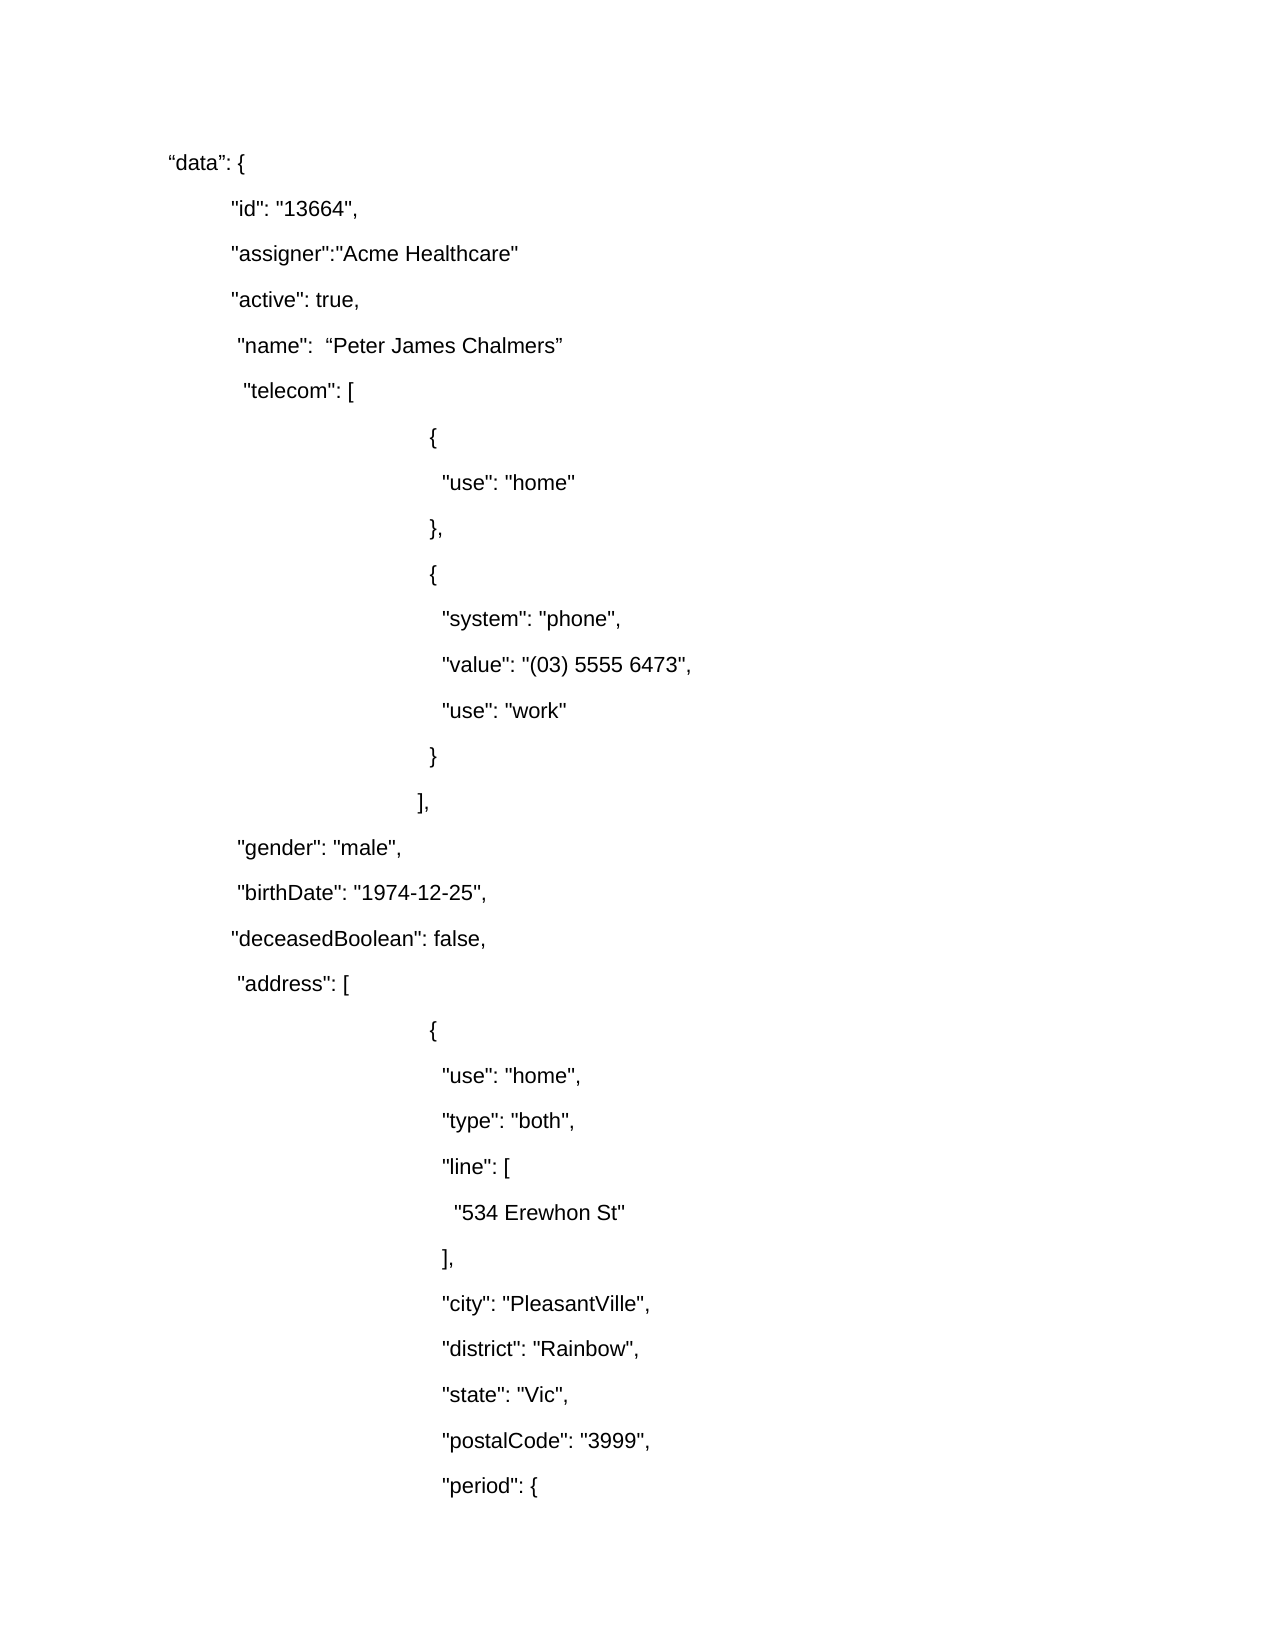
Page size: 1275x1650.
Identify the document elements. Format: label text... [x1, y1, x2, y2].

text "active": true, [225, 287, 1125, 312]
text "district": "Rainbow", [375, 1336, 1125, 1361]
text "address": [ [225, 971, 1125, 996]
text { [375, 561, 1125, 586]
text ], [375, 1245, 1125, 1270]
text } [375, 743, 1125, 768]
text "telecom": [ [225, 378, 1125, 403]
text "line": [ [375, 1154, 1125, 1179]
text "postalCode": "3999", [375, 1427, 1125, 1453]
text { [375, 1017, 1125, 1042]
text "system": "phone", [375, 606, 1125, 631]
text "value": "(03) 5555 6473", [375, 652, 1125, 677]
text "state": "Vic", [375, 1382, 1125, 1407]
text "type": "both", [375, 1108, 1125, 1133]
text "use": "home", [375, 1062, 1125, 1088]
text "use": "work" [375, 697, 1125, 723]
text { [375, 424, 1125, 449]
text "birthDate": "1974-12-25", [225, 880, 1125, 905]
text "id": "13664", [150, 196, 1125, 221]
text "534 Erewhon St" [375, 1199, 1125, 1224]
text "period": { [375, 1473, 1125, 1498]
text "city": "PleasantVille", [375, 1291, 1125, 1316]
text "name": “Peter James Chalmers” [225, 332, 1125, 358]
text ], [375, 789, 1125, 814]
text “data”: { [150, 150, 1125, 175]
text "use": "home" [375, 469, 1125, 494]
text }, [375, 515, 1125, 540]
text "deceasedBoolean": false, [225, 926, 1125, 951]
text "gender": "male", [225, 834, 1125, 859]
text "assigner":"Acme Healthcare" [225, 241, 1125, 266]
